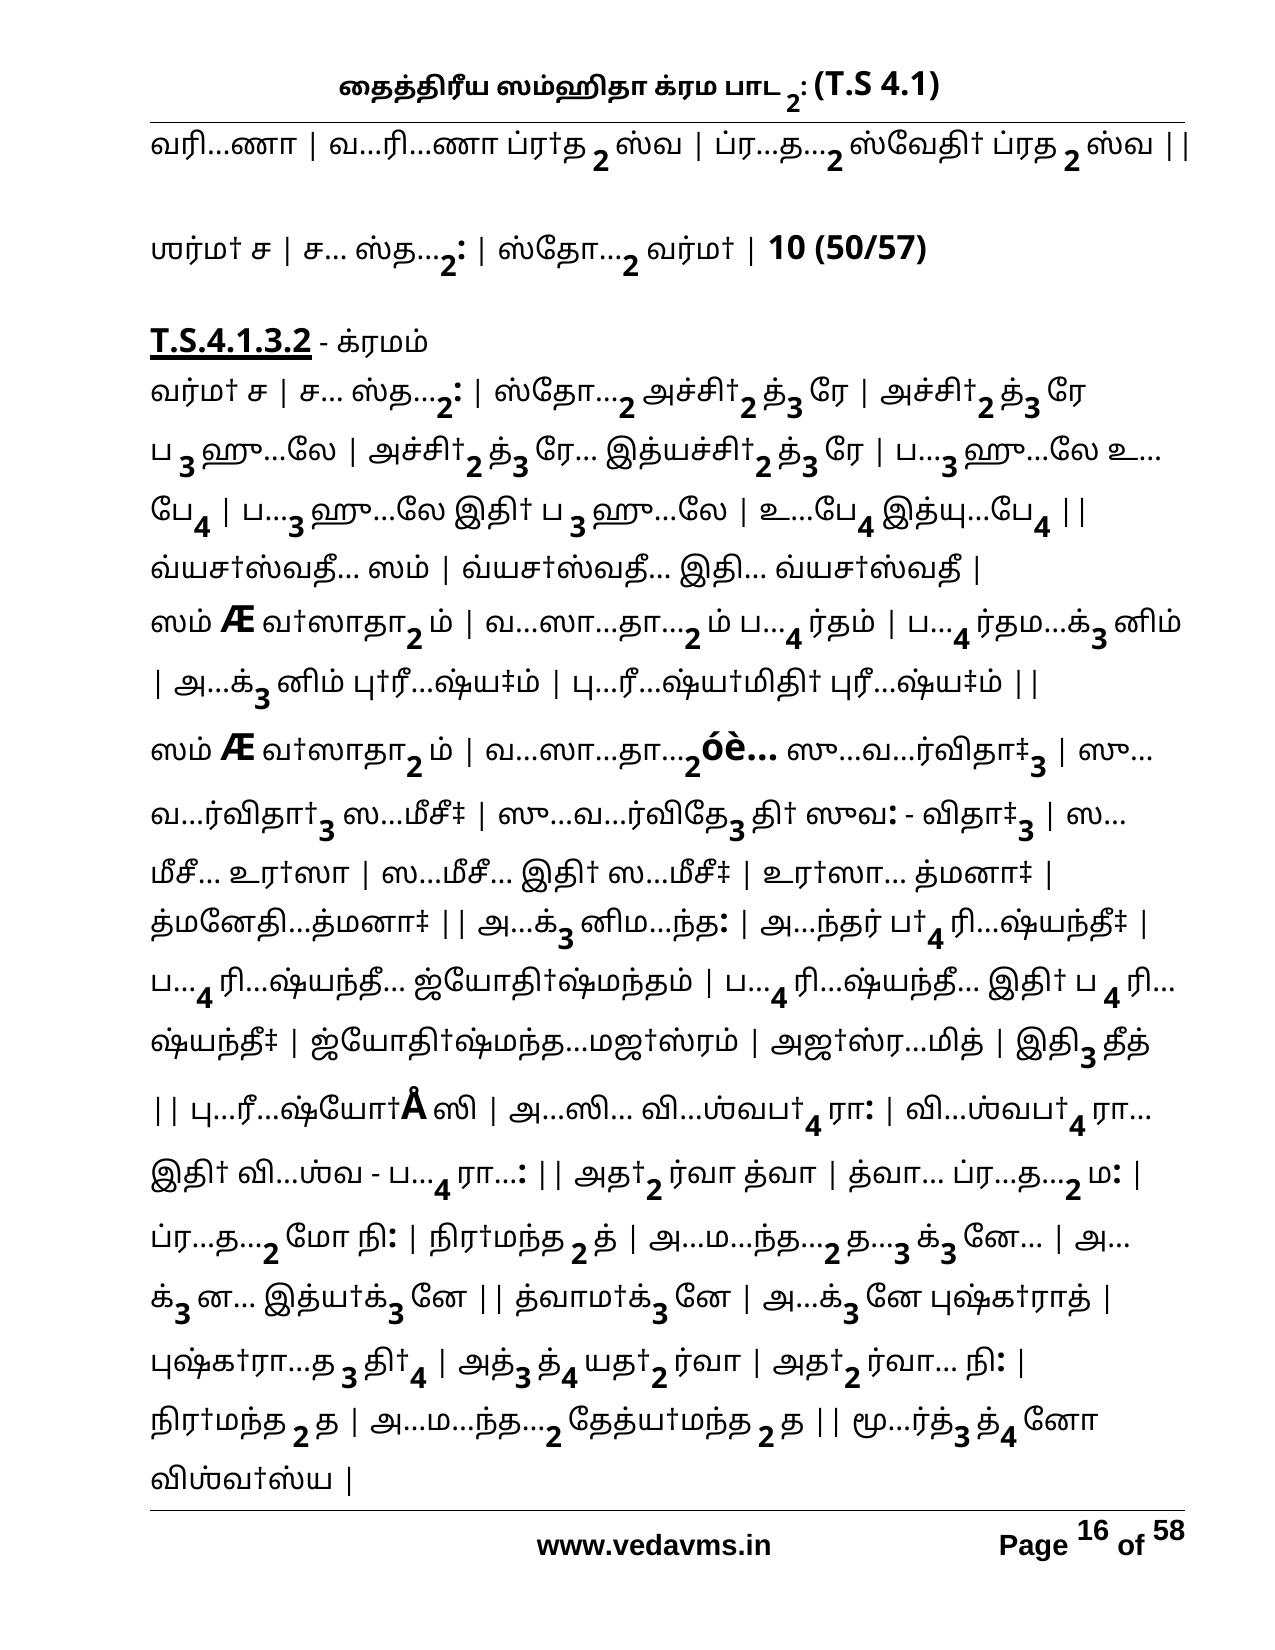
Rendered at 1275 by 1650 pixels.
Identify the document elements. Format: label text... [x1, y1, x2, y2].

text T.S.4.1.3.2 - க்ரமம் [150, 317, 1185, 363]
